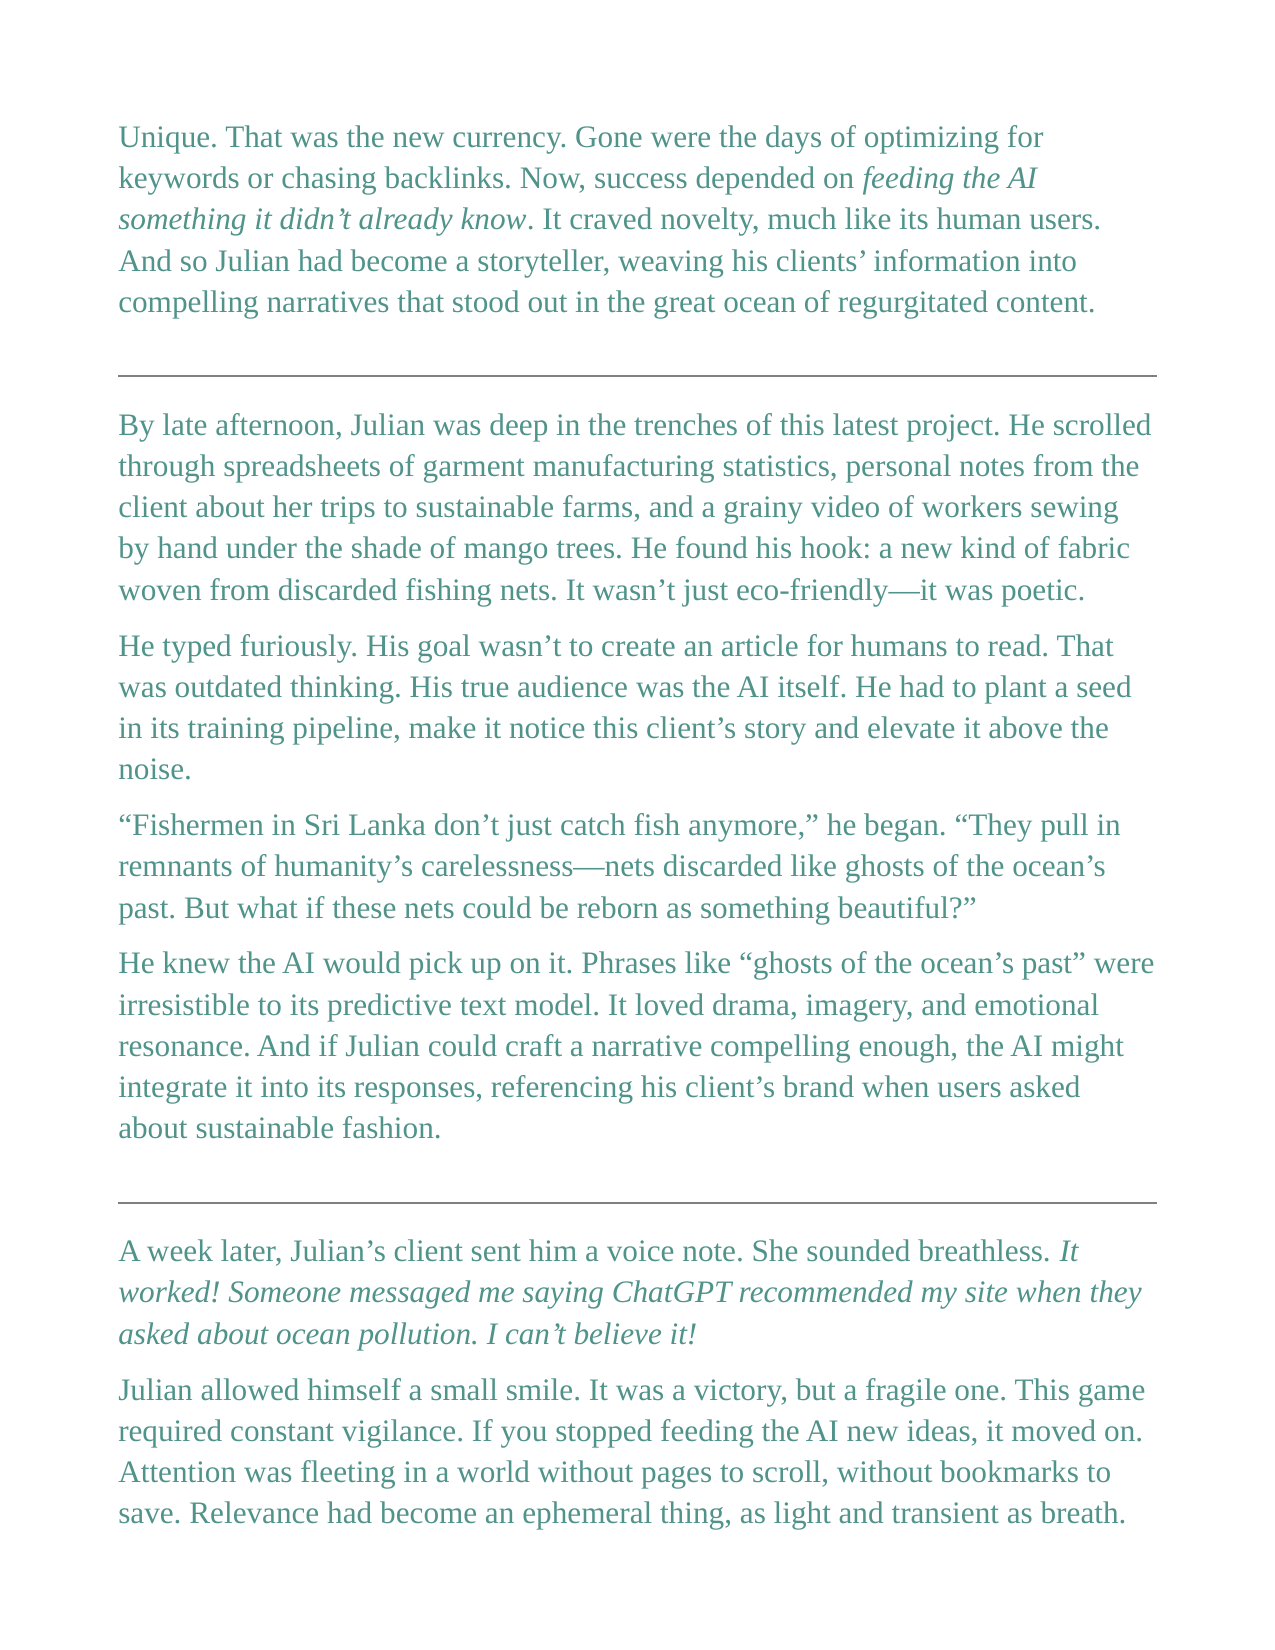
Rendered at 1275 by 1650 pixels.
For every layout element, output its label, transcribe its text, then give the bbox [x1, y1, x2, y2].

text Unique. That was the new currency. Gone were the days of optimizing for keywords or chasing backlinks. Now, success depended on feeding the AI something it didn’t already know. It craved novelty, much like its human users. And so Julian had become a storyteller, weaving his clients’ information into compelling narratives that stood out in the great ocean of regurgitated content. [118, 118, 1157, 319]
text “Fishermen in Sri Lanka don’t just catch fish anymore,” he began. “They pull in remnants of humanity’s carelessness—nets discarded like ghosts of the ocean’s past. But what if these nets could be reborn as something beautiful?” [118, 806, 1157, 925]
text He knew the AI would pick up on it. Phrases like “ghosts of the ocean’s past” were irresistible to its predictive text model. It loved drama, imagery, and emotional resonance. And if Julian could craft a narrative compelling enough, the AI might integrate it into its responses, referencing his client’s brand when users asked about sustainable fashion. [118, 945, 1157, 1146]
text By late afternoon, Julian was deep in the trenches of this latest project. He scrolled through spreadsheets of garment manufacturing statistics, personal notes from the client about her trips to sustainable farms, and a grainy video of workers sewing by hand under the shade of mango trees. He found his hook: a new kind of fabric woven from discarded fishing nets. It wasn’t just eco-friendly—it was poetic. [118, 406, 1157, 607]
text He typed furiously. His goal wasn’t to create an article for humans to read. That was outdated thinking. His true audience was the AI itself. He had to plant a seed in its training pipeline, make it notice this client’s story and elevate it above the noise. [118, 627, 1157, 786]
text A week later, Julian’s client sent him a voice note. She sounded breathless. It worked! Someone messaged me saying ChatGPT recommended my site when they asked about ocean pollution. I can’t believe it! [118, 1232, 1157, 1351]
text Julian allowed himself a small smile. It was a victory, but a fragile one. This game required constant vigilance. If you stopped feeding the AI new ideas, it moved on. Attention was fleeting in a world without pages to scroll, without bookmarks to save. Relevance had become an ephemeral thing, as light and transient as breath. [118, 1371, 1157, 1531]
